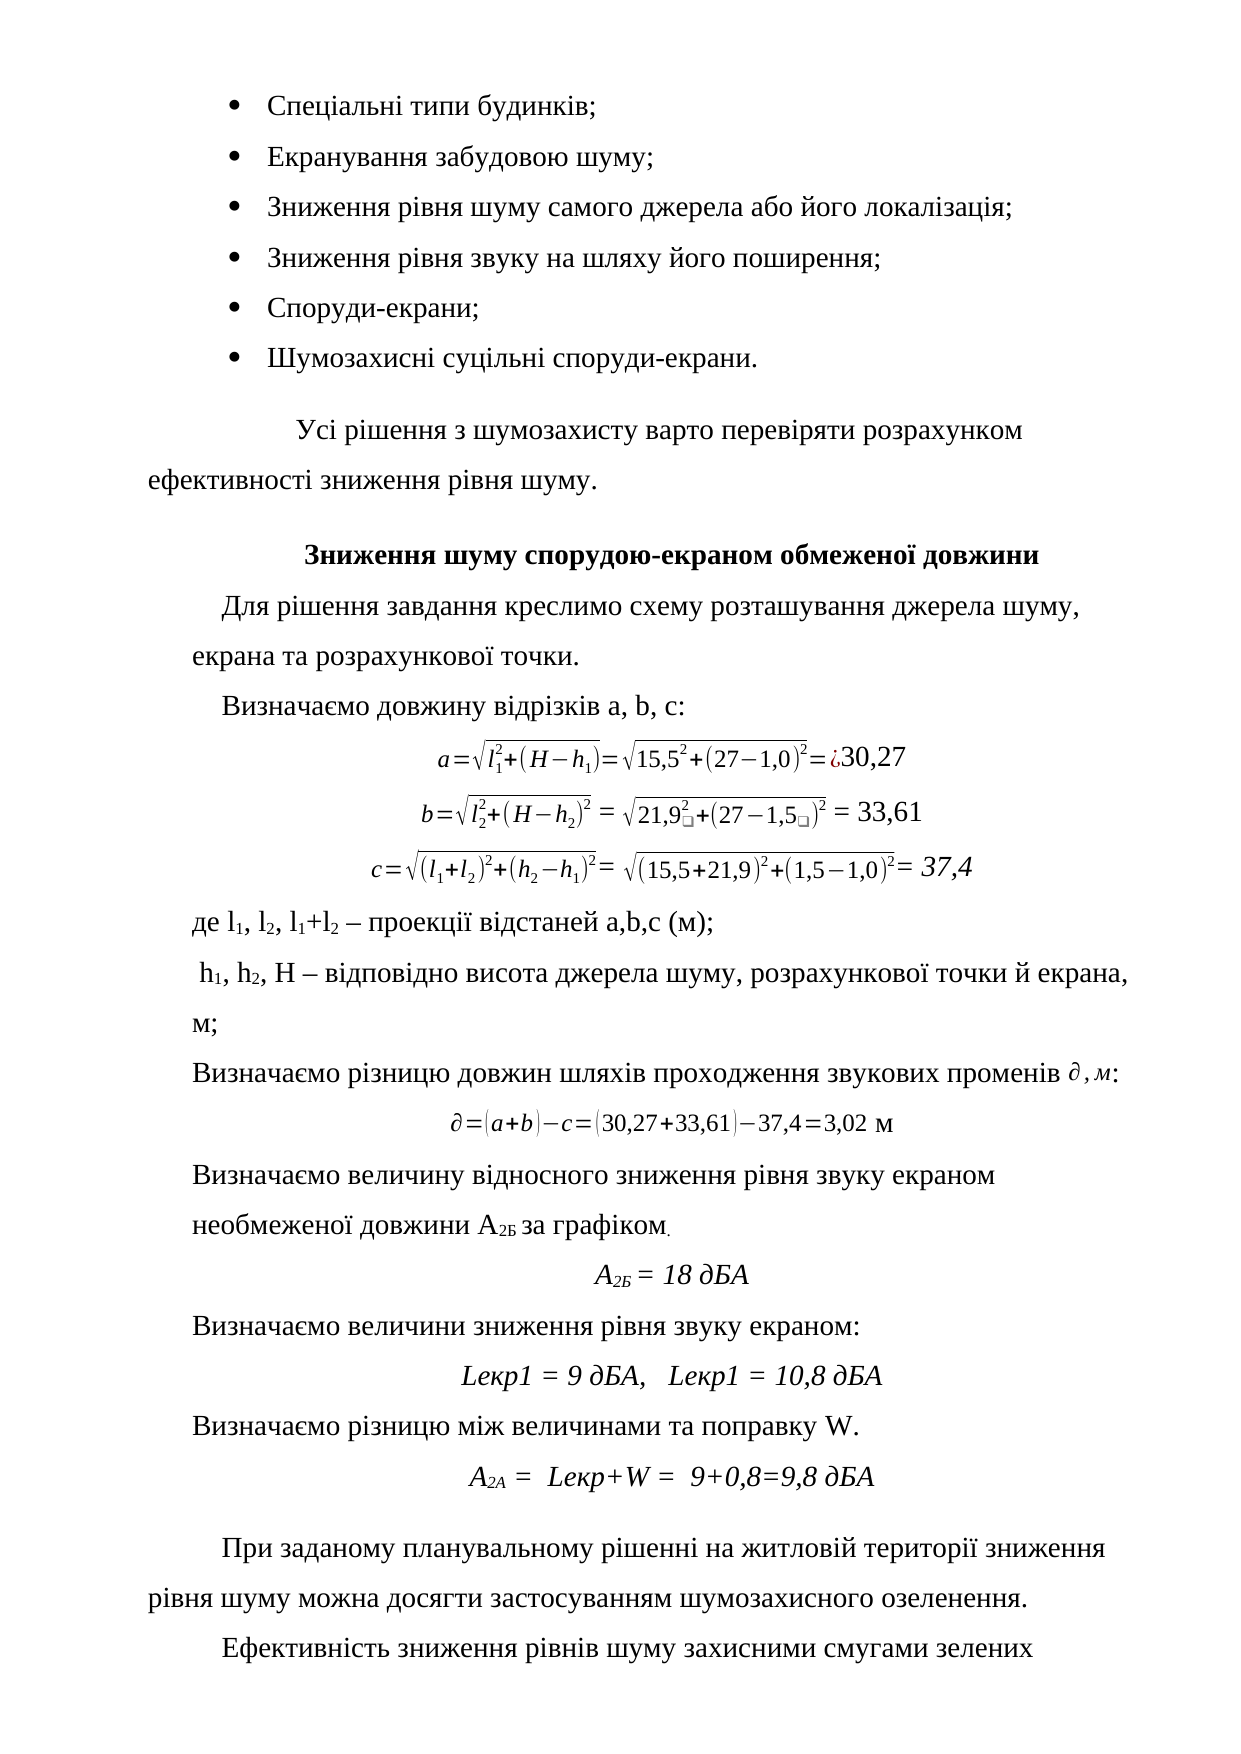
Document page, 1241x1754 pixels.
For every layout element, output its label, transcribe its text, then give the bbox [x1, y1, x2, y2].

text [148, 1530, 1152, 1664]
list Lекр1 = 9 дБА, Lекр1 = 10,8 дБА [192, 1358, 1152, 1392]
text Усі рішення з шумозахисту варто перевіряти розрахунком ефективності зниження рівня шуму. [148, 412, 1152, 496]
list Визначаємо величину відносного зниження рівня звуку екраном необмеженої довжини А2Б за графіком. [192, 1157, 1152, 1241]
list Для рішення завдання креслимо схему розташування джерела шуму, екрана та розрахункової точки. [192, 588, 1152, 672]
list Зниження рівня звуку на шляху його поширення; [229, 240, 1152, 273]
list Визначаємо величини зниження рівня звуку екраном: [192, 1308, 1152, 1341]
list Зниження рівня шуму самого джерела або його локалізація; [229, 189, 1152, 223]
list h1, h2, H – відповідно висота джерела шуму, розрахункової точки й екрана, м; [192, 955, 1152, 1038]
list А2А = Lекр+W = 9+0,8=9,8 дБА [192, 1459, 1152, 1492]
list А2Б = 18 дБА [192, 1257, 1152, 1291]
list = = 37,4 [192, 849, 1152, 888]
list Екранування забудовою шуму; [229, 139, 1152, 173]
list = = 33,61 [192, 793, 1152, 832]
list Споруди-екрани; [229, 290, 1152, 324]
list Визначаємо різницю між величинами та поправку W. [192, 1408, 1152, 1442]
list Шумозахисні суцільні споруди-екрани. [229, 341, 1152, 374]
list Зниження шуму спорудою-екраном обмеженої довжини [192, 537, 1152, 571]
list Спеціальні типи будинків; [229, 88, 1152, 122]
list м [192, 1106, 1152, 1140]
list Визначаємо різницю довжин шляхів проходження звукових променів : [192, 1055, 1152, 1089]
list 30,27 [192, 739, 1152, 777]
list Визначаємо довжину відрізків a, b, c: [192, 688, 1152, 722]
list де l1, l2, l1+l2 – проекції відстаней a,b,c (м); [192, 904, 1152, 938]
